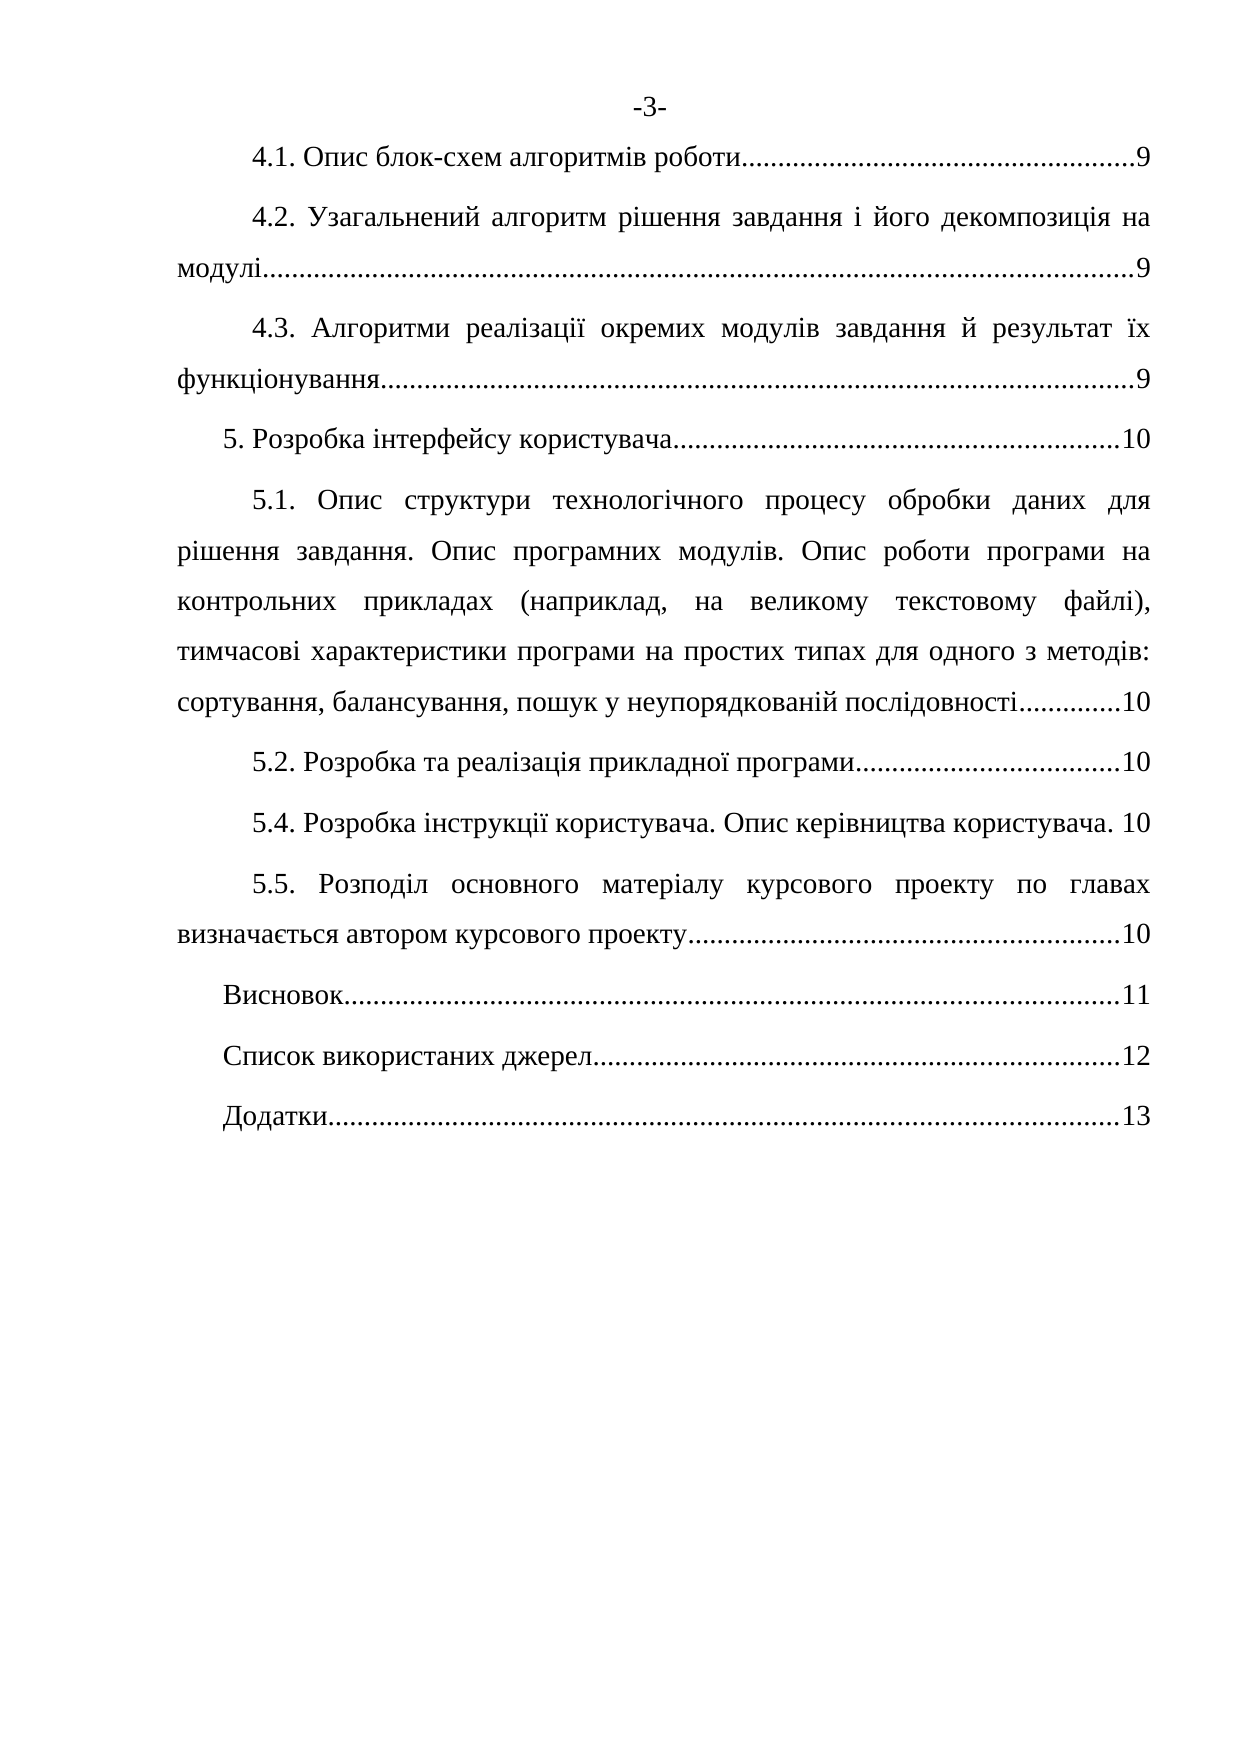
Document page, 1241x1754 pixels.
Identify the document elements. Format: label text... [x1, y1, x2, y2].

text Додатки 13 [148, 1098, 1152, 1132]
text 4.3. Алгоритми реалізації окремих модулів завдання й результат їх функціонування 9 [177, 311, 1152, 394]
text 5.2. Розробка та реалізація прикладної програми 10 [177, 744, 1152, 778]
text Список використаних джерел 12 [148, 1038, 1152, 1071]
text 5.4. Розробка інструкції користувача. Опис керівництва користувача 10 [177, 805, 1152, 839]
text 4.1. Опис блок-схем алгоритмів роботи 9 [177, 139, 1152, 172]
text 5.1. Опис структури технологічного процесу обробки даних для рішення завдання. Опис програмних модулів. Опис роботи програми на контрольних прикладах (наприклад, на великому текстовому файлі), тимчасові характеристики програми на простих типах для одного з методів: сортування, балансування, пошук у неупорядкованій послідовності 10 [177, 482, 1152, 717]
text 4.2. Узагальнений алгоритм рішення завдання і його декомпозиція на модулі 9 [177, 199, 1152, 283]
text 5. Розробка інтерфейсу користувача 10 [148, 422, 1152, 455]
text Висновок 11 [148, 977, 1152, 1010]
text 5.5. Розподіл основного матеріалу курсового проекту по главах визначається автором курсового проекту 10 [177, 866, 1152, 950]
